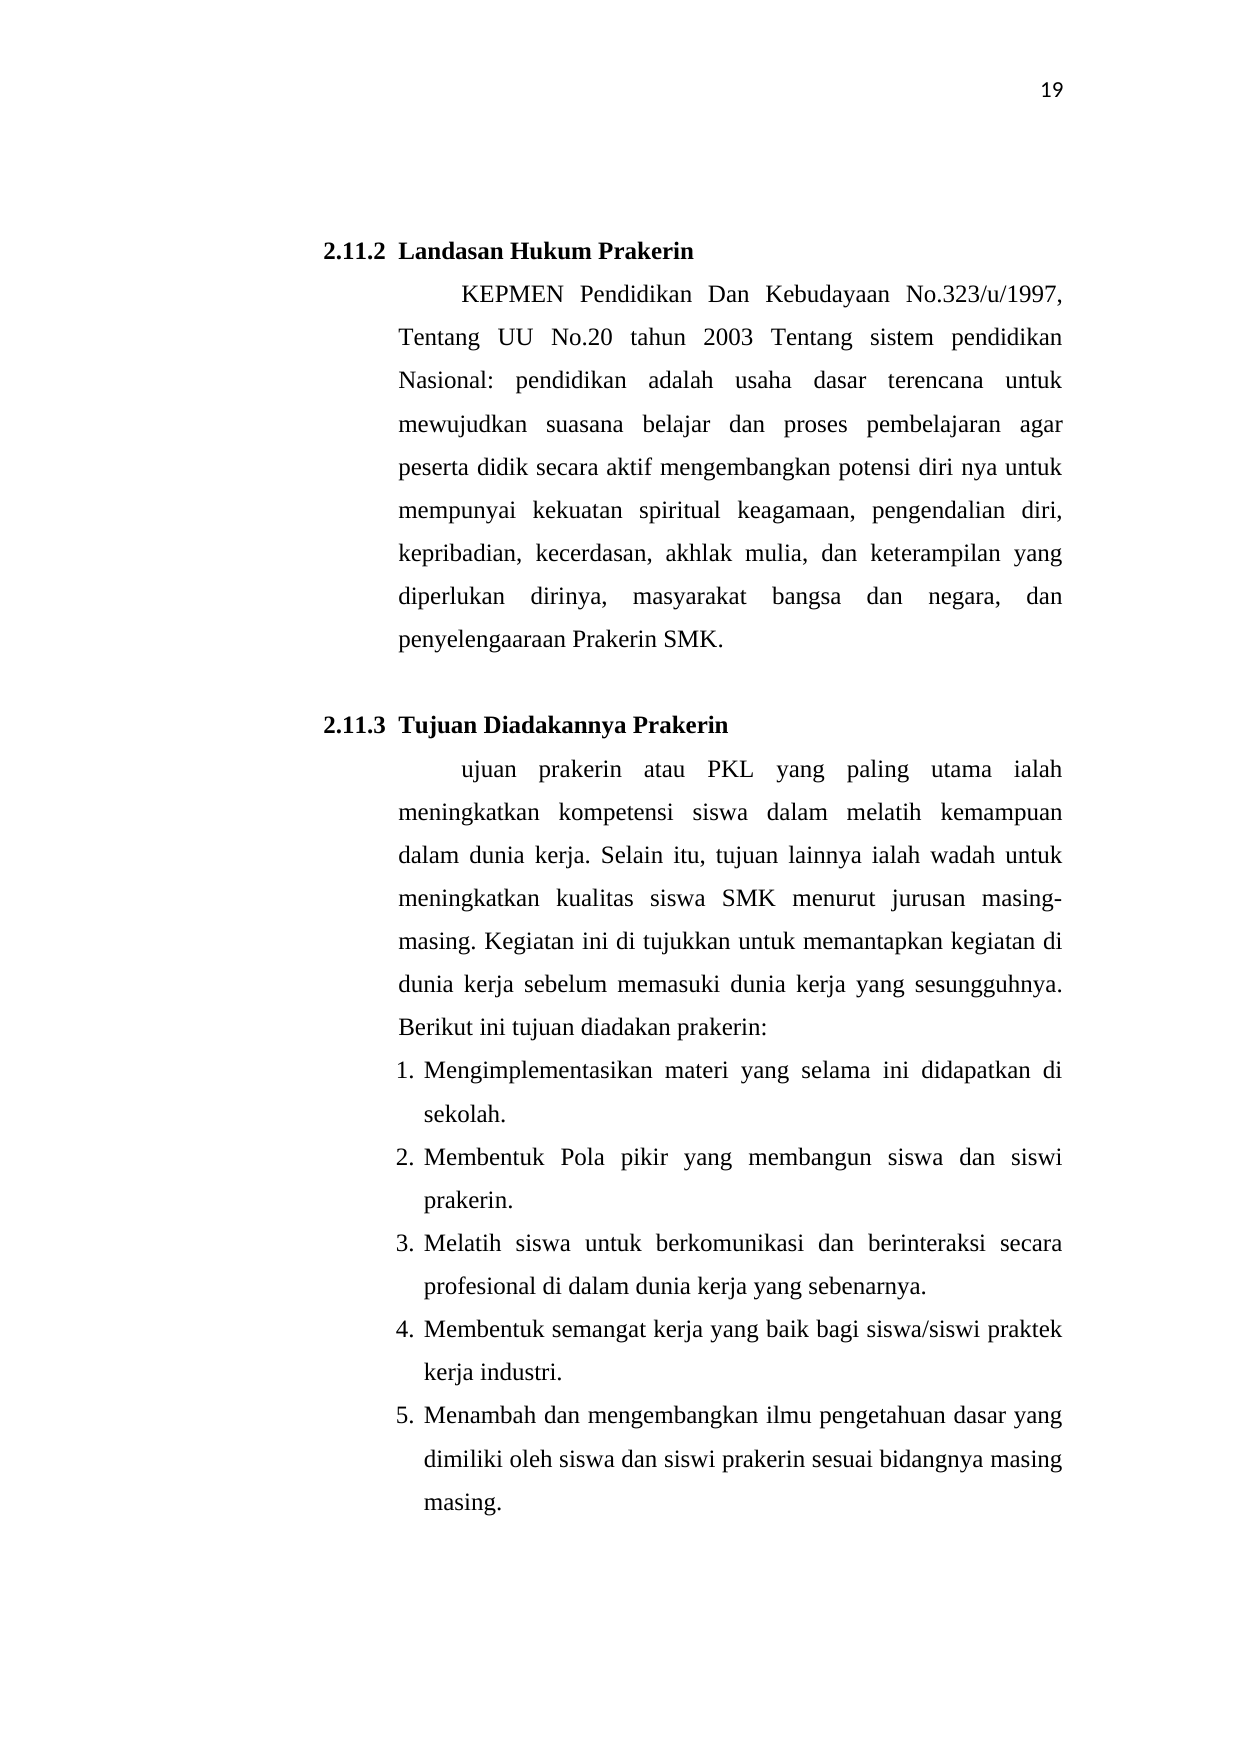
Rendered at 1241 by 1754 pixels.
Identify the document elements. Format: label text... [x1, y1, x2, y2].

list Menambah dan mengembangkan ilmu pengetahuan dasar yang dimiliki oleh siswa dan siswi prakerin sesuai bidangnya masing masing. [396, 1401, 1063, 1516]
list Landasan Hukum Prakerin [323, 236, 1063, 265]
list Tujuan Diadakannya Prakerin [323, 711, 1063, 739]
list Mengimplementasikan materi yang selama ini didapatkan di sekolah. [396, 1056, 1063, 1127]
list KEPMEN Pendidikan Dan Kebudayaan No.323/u/1997, Tentang UU No.20 tahun 2003 Tentang sistem pendidikan Nasional: pendidikan adalah usaha dasar terencana untuk mewujudkan suasana belajar dan proses pembelajaran agar peserta didik secara aktif mengembangkan potensi diri nya untuk mempunyai kekuatan spiritual keagamaan, pengendalian diri, kepribadian, kecerdasan, akhlak mulia, dan keterampilan yang diperlukan dirinya, masyarakat bangsa dan negara, dan penyelengaaraan Prakerin SMK. [398, 279, 1063, 653]
list Membentuk Pola pikir yang membangun siswa dan siswi prakerin. [396, 1142, 1063, 1214]
list Melatih siswa untuk berkomunikasi dan berinteraksi secara profesional di dalam dunia kerja yang sebenarnya. [396, 1228, 1063, 1300]
list ujuan prakerin atau PKL yang paling utama ialah meningkatkan kompetensi siswa dalam melatih kemampuan dalam dunia kerja. Selain itu, tujuan lainnya ialah wadah untuk meningkatkan kualitas siswa SMK menurut jurusan masing-masing. Kegiatan ini di tujukkan untuk memantapkan kegiatan di dunia kerja sebelum memasuki dunia kerja yang sesungguhnya. Berikut ini tujuan diadakan prakerin: [398, 754, 1063, 1041]
list Membentuk semangat kerja yang baik bagi siswa/siswi praktek kerja industri. [396, 1314, 1063, 1386]
